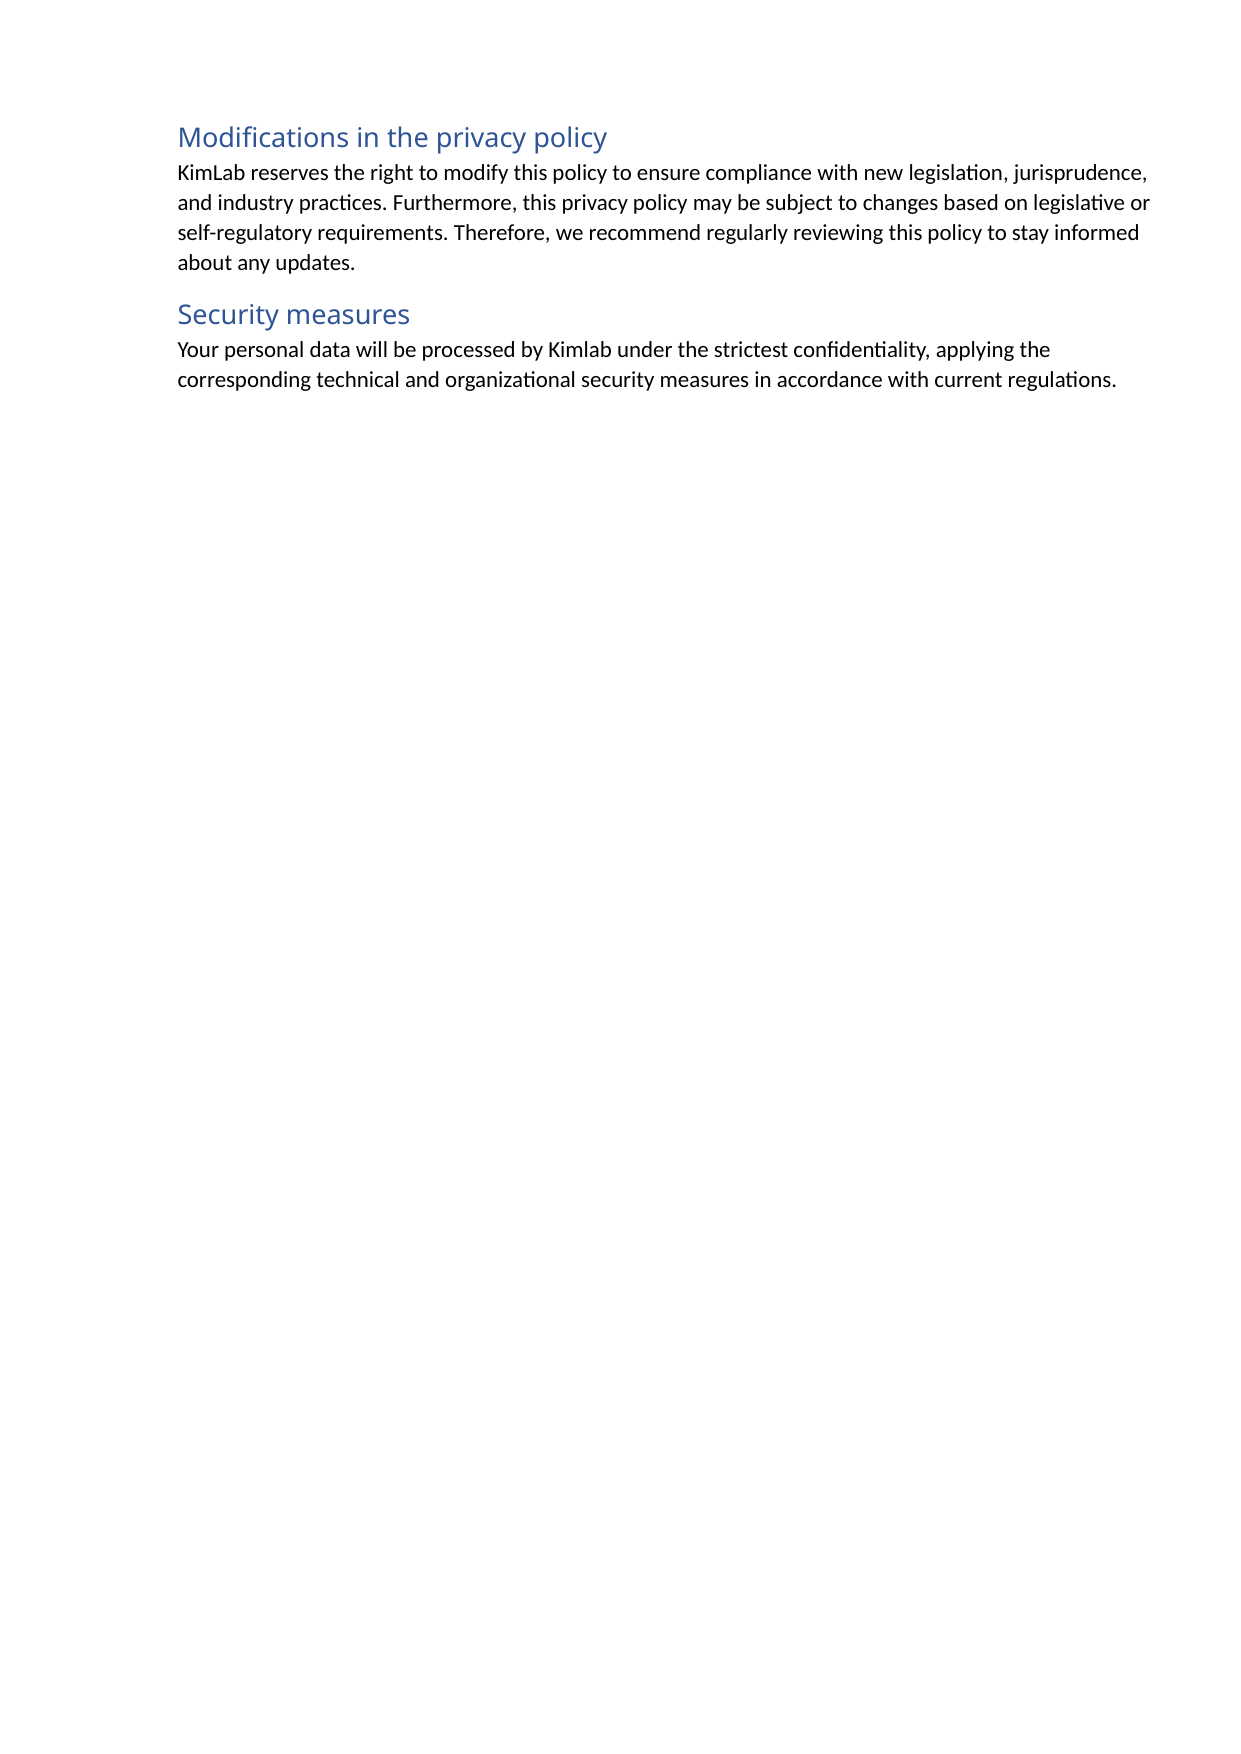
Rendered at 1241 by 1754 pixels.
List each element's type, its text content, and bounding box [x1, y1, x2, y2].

subtitle Modifications in the privacy policy [177, 118, 1152, 155]
subtitle Security measures [177, 295, 1152, 332]
text Your personal data will be processed by Kimlab under the strictest confidentiality, applying the corresponding technical and organizational security measures in accordance with current regulations. [177, 335, 1152, 393]
text KimLab reserves the right to modify this policy to ensure compliance with new legislation, jurisprudence, and industry practices. Furthermore, this privacy policy may be subject to changes based on legislative or self-regulatory requirements. Therefore, we recommend regularly reviewing this policy to stay informed about any updates. [177, 158, 1152, 277]
